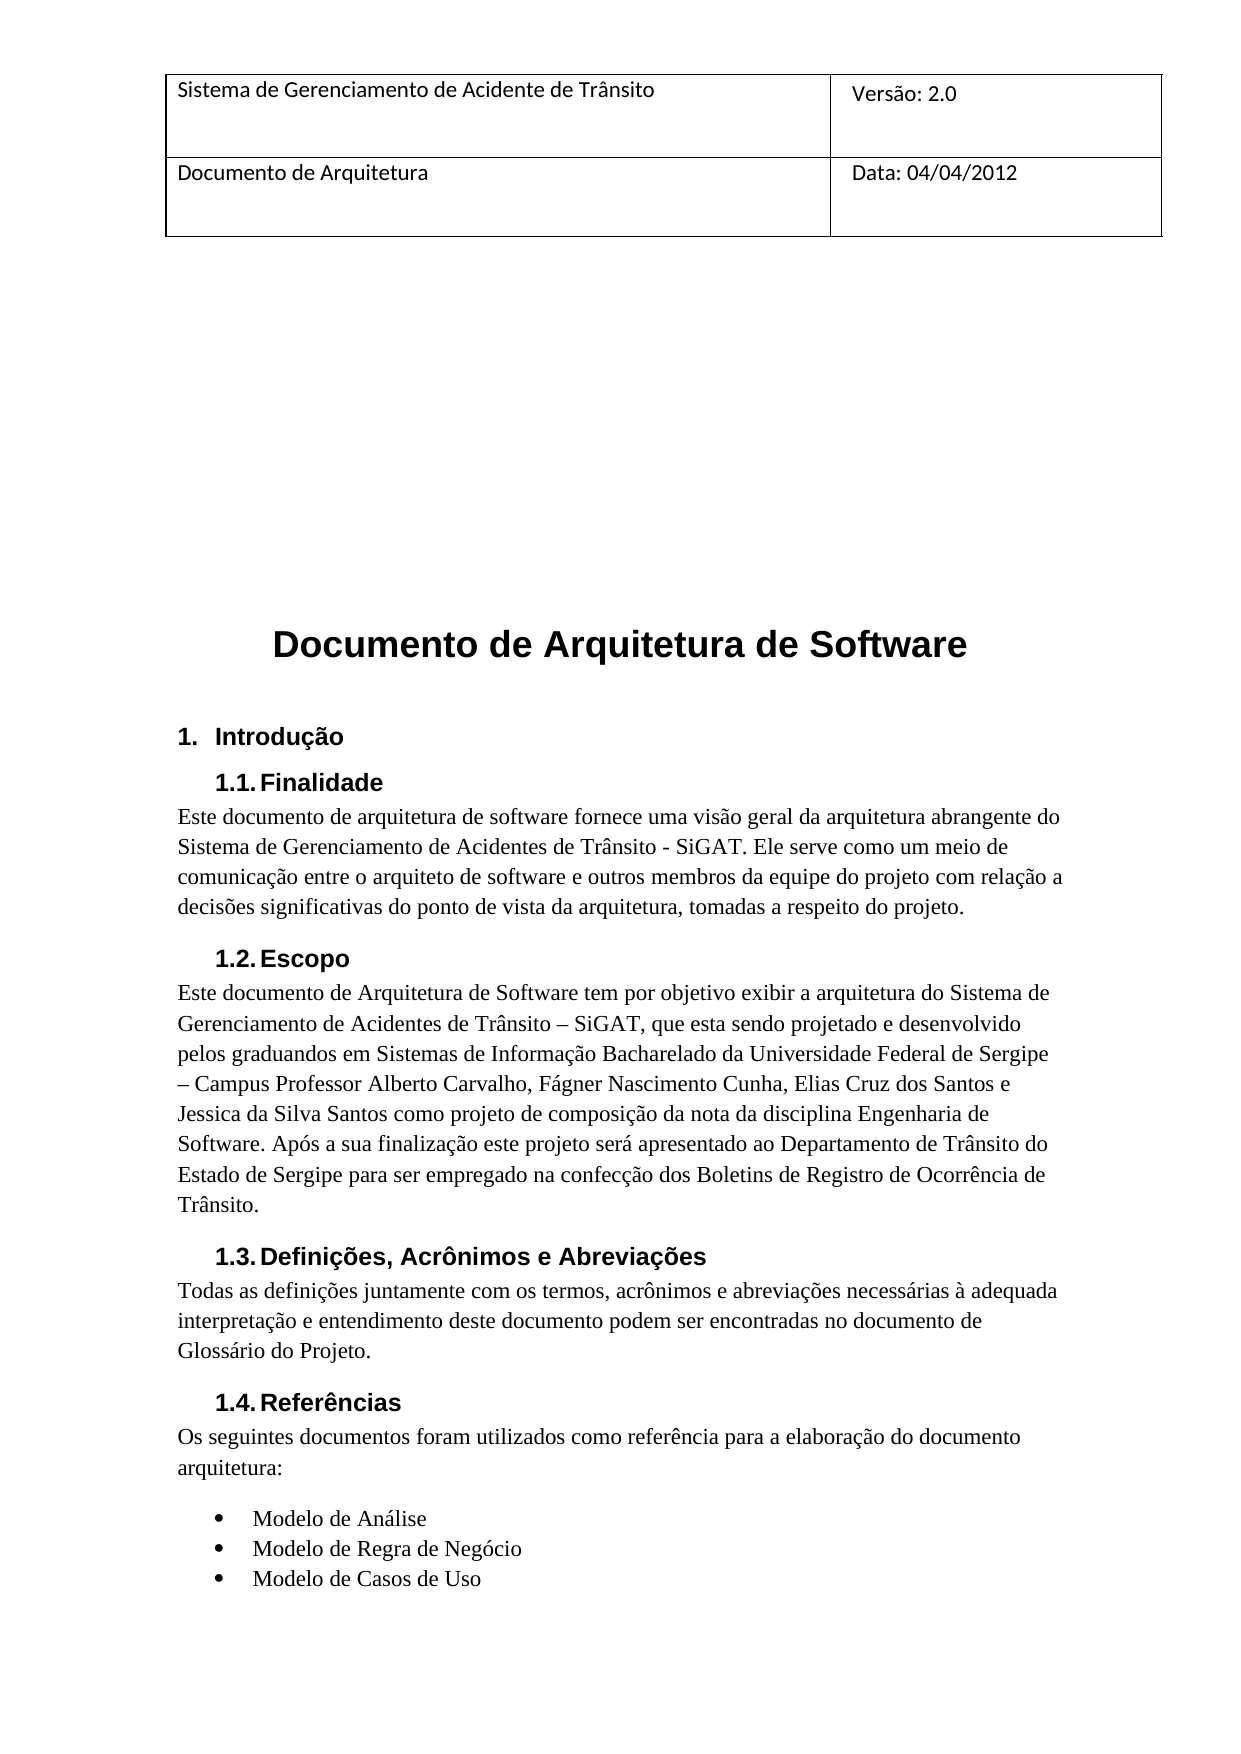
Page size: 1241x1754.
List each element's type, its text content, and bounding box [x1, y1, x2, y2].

subtitle Referências [215, 1388, 1063, 1417]
subtitle Escopo [215, 944, 1063, 973]
text Documento de Arquitetura de Software [177, 623, 1063, 666]
text Este documento de arquitetura de software fornece uma visão geral da arquitetura abrangente do Sistema de Gerenciamento de Acidentes de Trânsito - SiGAT. Ele serve como um meio de comunicação entre o arquiteto de software e outros membros da equipe do projeto com relação a decisões significativas do ponto de vista da arquitetura, tomadas a respeito do projeto. [177, 803, 1063, 920]
subtitle Definições, Acrônimos e Abreviações [215, 1242, 1063, 1271]
subtitle Introdução [177, 722, 1063, 751]
text Os seguintes documentos foram utilizados como referência para a elaboração do documento arquitetura: [177, 1423, 1063, 1480]
list Modelo de Regra de Negócio [215, 1535, 1063, 1561]
text Todas as definições juntamente com os termos, acrônimos e abreviações necessárias à adequada interpretação e entendimento deste documento podem ser encontradas no documento de Glossário do Projeto. [177, 1277, 1063, 1364]
subtitle Finalidade [215, 768, 1063, 797]
list Modelo de Análise [215, 1505, 1063, 1531]
list Modelo de Casos de Uso [215, 1565, 1063, 1591]
text Este documento de Arquitetura de Software tem por objetivo exibir a arquitetura do Sistema de Gerenciamento de Acidentes de Trânsito – SiGAT, que esta sendo projetado e desenvolvido pelos graduandos em Sistemas de Informação Bacharelado da Universidade Federal de Sergipe – Campus Professor Alberto Carvalho, Fágner Nascimento Cunha, Elias Cruz dos Santos e Jessica da Silva Santos como projeto de composição da nota da disciplina Engenharia de Software. Após a sua finalização este projeto será apresentado ao Departamento de Trânsito do Estado de Sergipe para ser empregado na confecção dos Boletins de Registro de Ocorrência de Trânsito. [177, 979, 1063, 1217]
